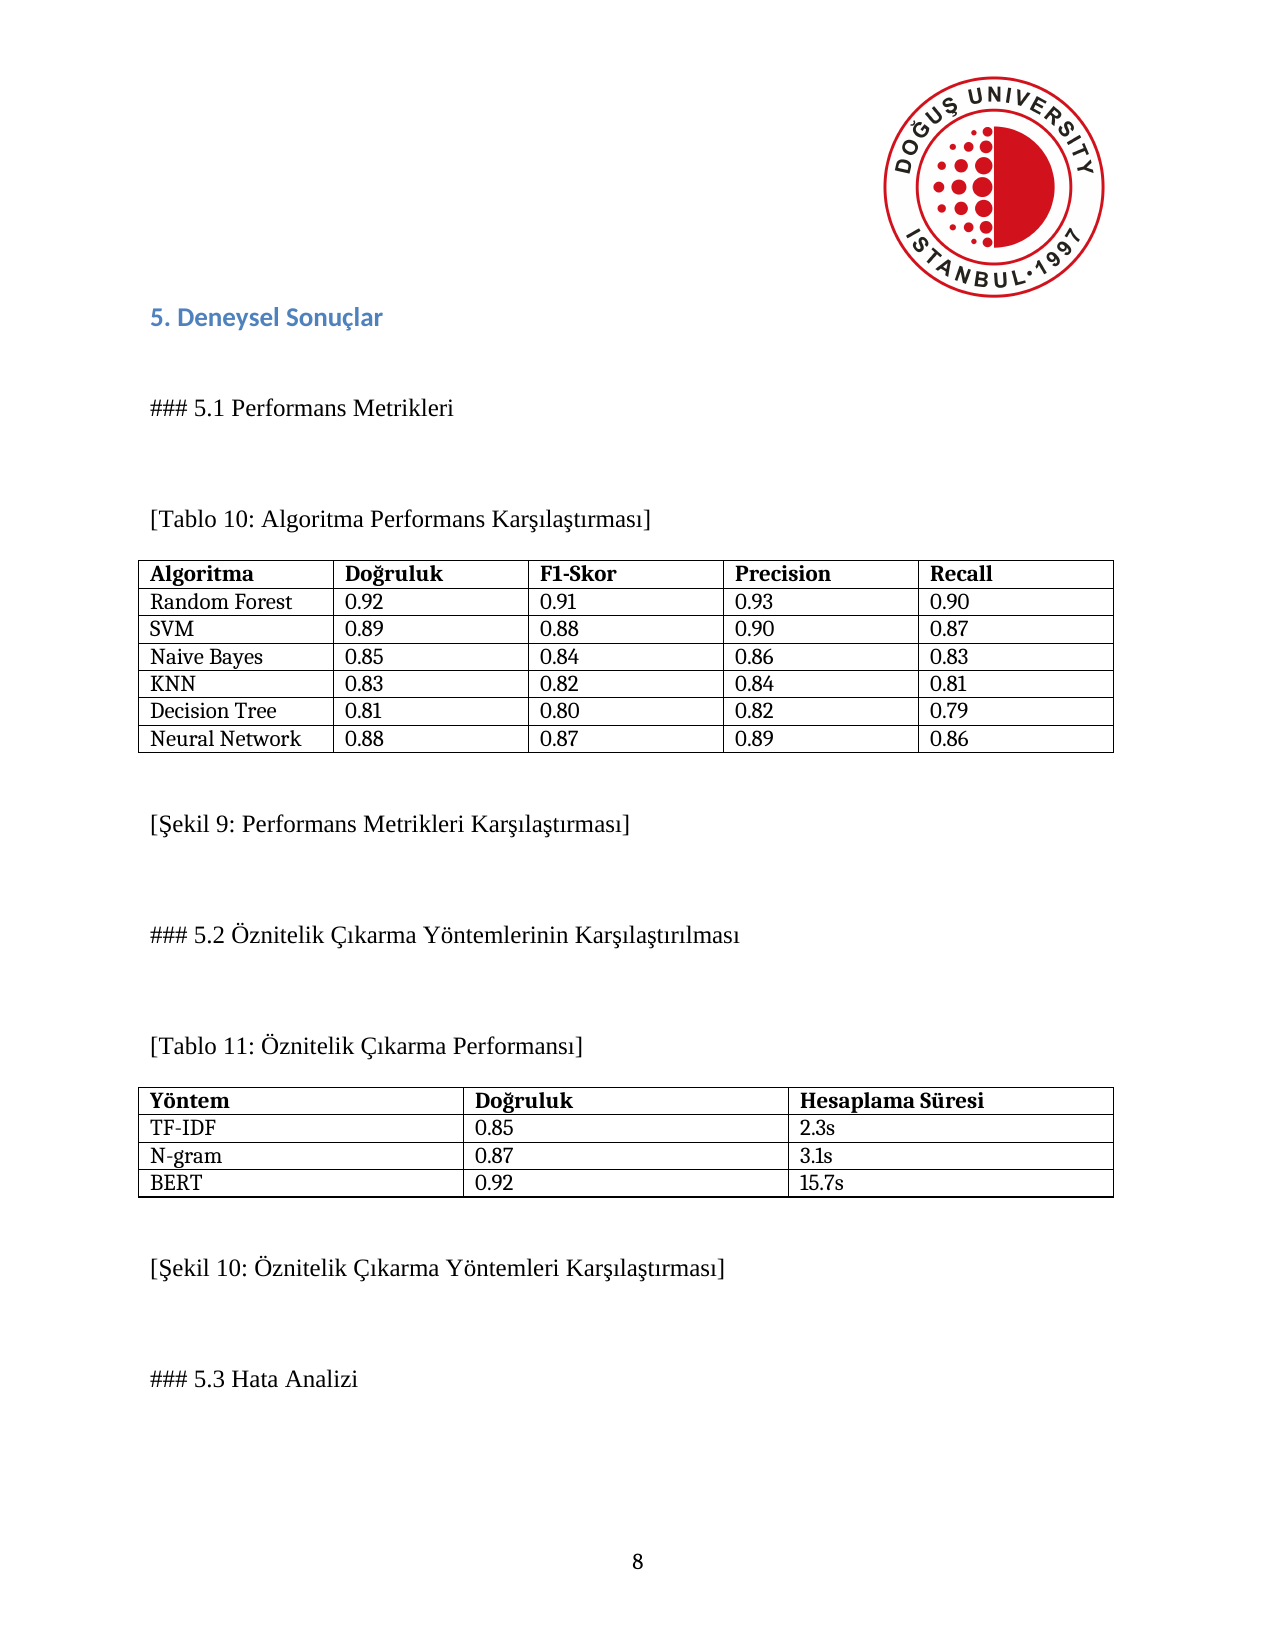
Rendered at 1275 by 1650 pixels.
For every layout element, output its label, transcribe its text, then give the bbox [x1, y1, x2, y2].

table_cell 0.90 [724, 616, 918, 642]
table_cell 0.92 [334, 589, 528, 615]
text ### 5.2 Öznitelik Çıkarma Yöntemlerinin Karşılaştırılması [150, 920, 1125, 949]
table_header F1-Skor [529, 561, 723, 588]
table_header Doğruluk [334, 561, 528, 588]
table_cell 0.81 [919, 671, 1113, 697]
table_cell Neural Network [139, 726, 333, 752]
table_cell 0.83 [334, 671, 528, 697]
text [Tablo 10: Algoritma Performans Karşılaştırması] [150, 504, 1125, 533]
table_cell SVM [139, 616, 333, 642]
table_cell KNN [139, 671, 333, 697]
table_cell 0.91 [529, 589, 723, 615]
table_cell 0.92 [464, 1170, 788, 1196]
table_header Algoritma [139, 561, 333, 588]
table_cell 0.88 [334, 726, 528, 752]
table_cell Random Forest [139, 589, 333, 615]
table_cell 0.86 [919, 726, 1113, 752]
text ### 5.3 Hata Analizi [150, 1364, 1125, 1393]
table_cell 0.82 [529, 671, 723, 697]
table_header Precision [724, 561, 918, 588]
table_cell 0.87 [529, 726, 723, 752]
table_cell 2.3s [789, 1115, 1113, 1142]
table_cell 0.89 [334, 616, 528, 642]
table_header Hesaplama Süresi [789, 1088, 1113, 1114]
text [Şekil 10: Öznitelik Çıkarma Yöntemleri Karşılaştırması] [150, 1253, 1125, 1282]
table_cell 0.89 [724, 726, 918, 752]
table_cell Naive Bayes [139, 644, 333, 670]
table_cell 0.87 [464, 1143, 788, 1169]
table_cell 15.7s [789, 1170, 1113, 1196]
table_cell 3.1s [789, 1143, 1113, 1169]
table_header Recall [919, 561, 1113, 588]
table_cell Decision Tree [139, 698, 333, 724]
text [Tablo 11: Öznitelik Çıkarma Performansı] [150, 1031, 1125, 1060]
table_cell 0.84 [724, 671, 918, 697]
table_cell 0.82 [724, 698, 918, 724]
table_cell 0.84 [529, 644, 723, 670]
table_cell TF-IDF [139, 1115, 463, 1142]
table_cell 0.88 [529, 616, 723, 642]
text [Şekil 9: Performans Metrikleri Karşılaştırması] [150, 809, 1125, 837]
table_cell 0.86 [724, 644, 918, 670]
table_cell BERT [139, 1170, 463, 1196]
table_cell N-gram [139, 1143, 463, 1169]
table_cell 0.83 [919, 644, 1113, 670]
subtitle 5. Deneysel Sonuçlar [150, 300, 1125, 333]
table_cell 0.79 [919, 698, 1113, 724]
table_header Doğruluk [464, 1088, 788, 1114]
table_cell 0.93 [724, 589, 918, 615]
table_cell 0.81 [334, 698, 528, 724]
text ### 5.1 Performans Metrikleri [150, 393, 1125, 422]
table_cell 0.90 [919, 589, 1113, 615]
picture [881, 75, 1107, 300]
table_header Yöntem [139, 1088, 463, 1114]
table_cell 0.80 [529, 698, 723, 724]
table_cell 0.85 [334, 644, 528, 670]
table_cell 0.87 [919, 616, 1113, 642]
table_cell 0.85 [464, 1115, 788, 1142]
